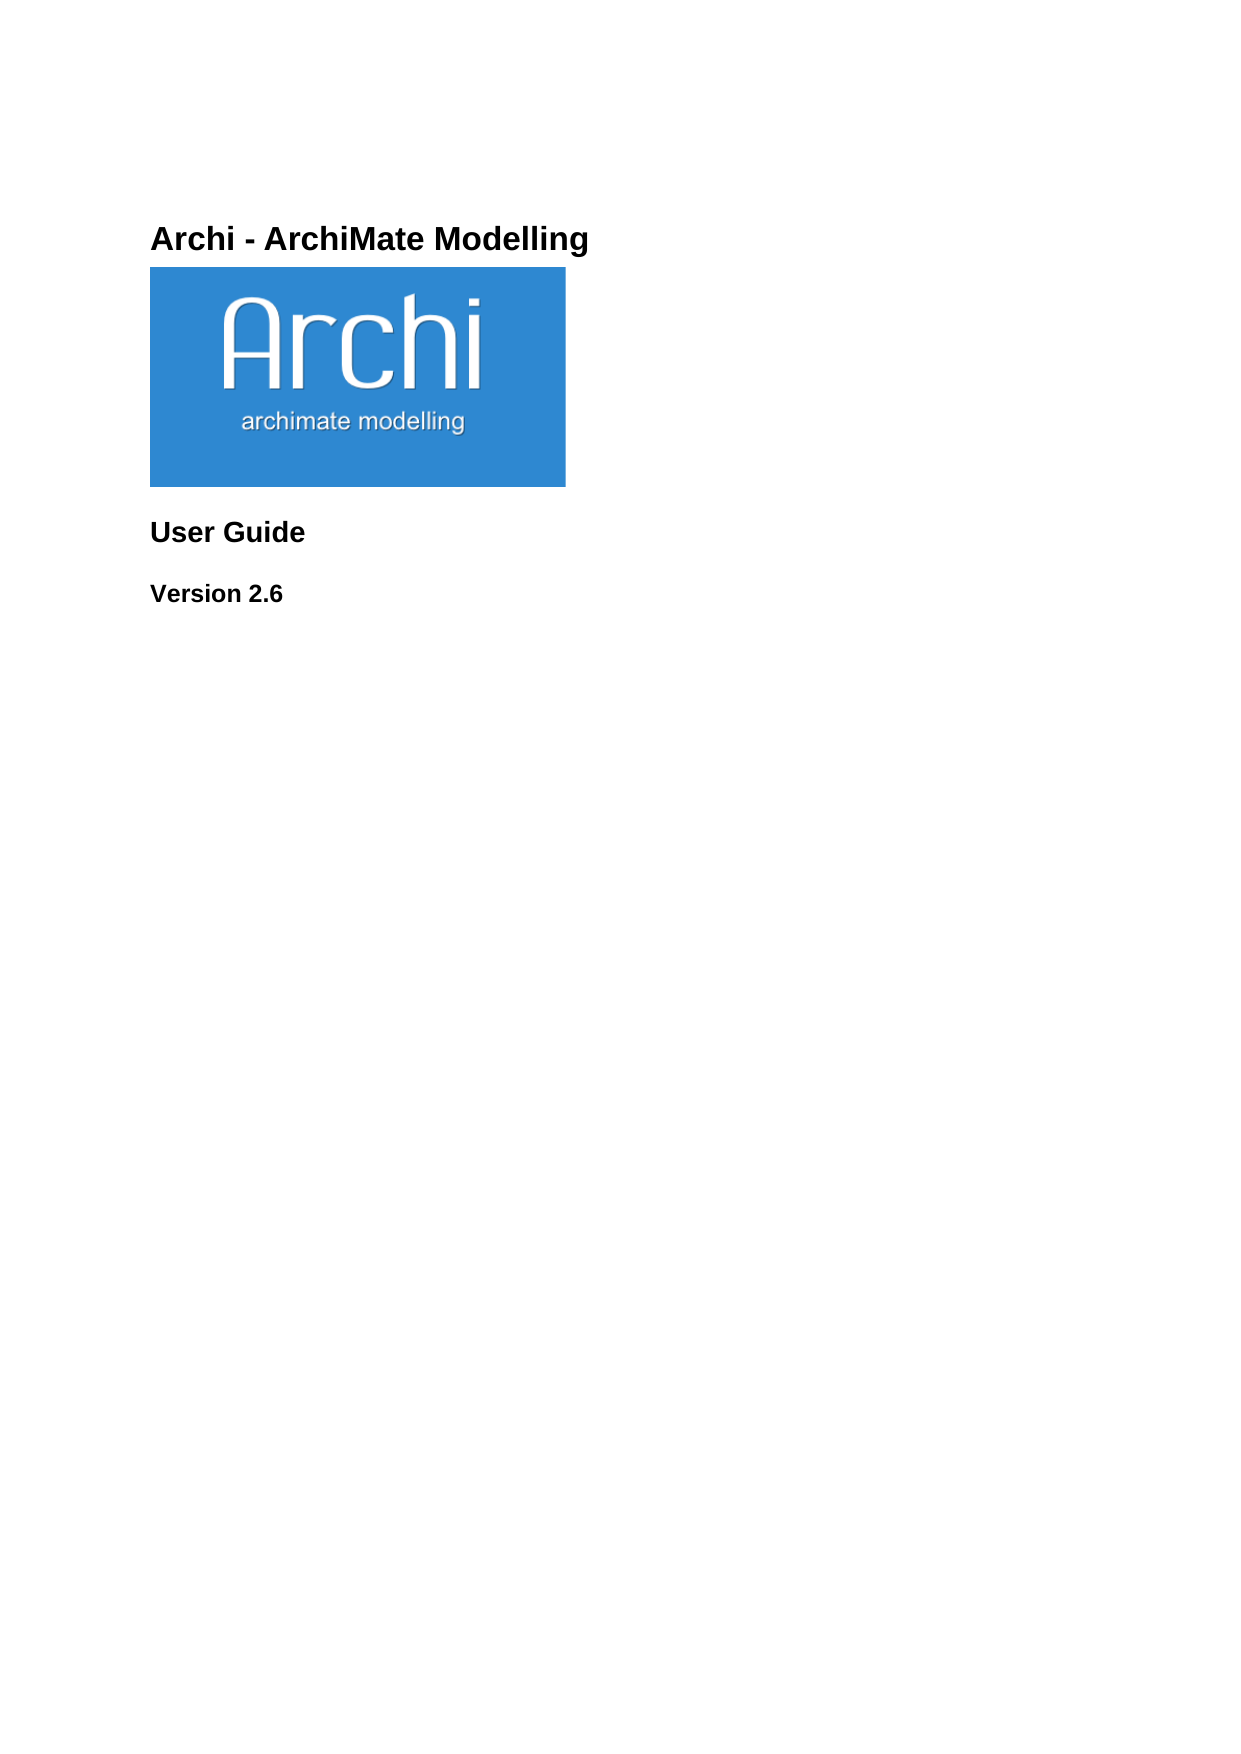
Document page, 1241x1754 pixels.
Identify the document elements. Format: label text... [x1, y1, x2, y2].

text User Guide [150, 516, 1090, 549]
subtitle Archi - ArchiMate Modelling [150, 219, 1090, 257]
picture [150, 267, 566, 487]
text Version 2.6 [150, 578, 1090, 607]
